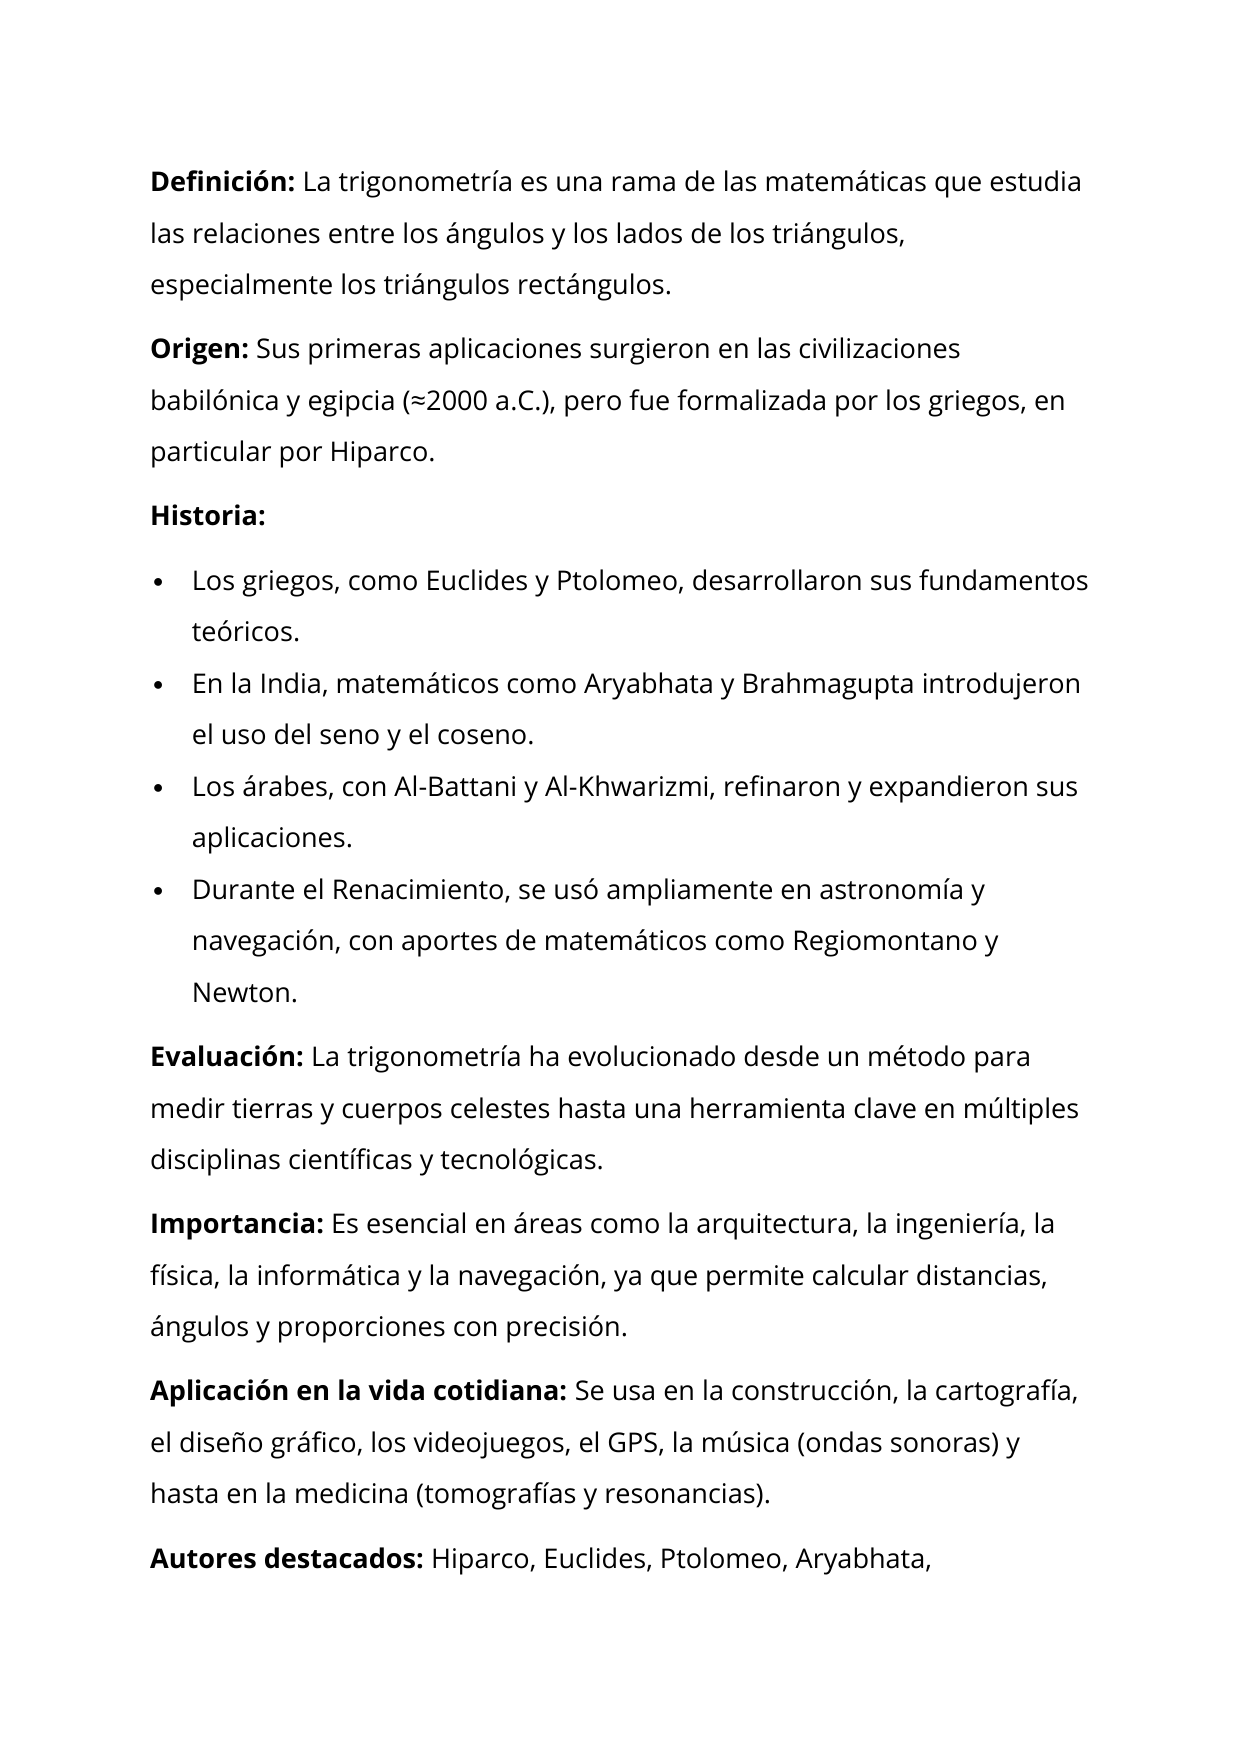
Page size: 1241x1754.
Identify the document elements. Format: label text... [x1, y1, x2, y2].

list En la India, matemáticos como Aryabhata y Brahmagupta introdujeron el uso del seno y el coseno. [154, 664, 1090, 752]
text Evaluación: La trigonometría ha evolucionado desde un método para medir tierras y cuerpos celestes hasta una herramienta clave en múltiples disciplinas científicas y tecnológicas. [150, 1037, 1090, 1177]
text Historia: [150, 497, 1090, 534]
text Importancia: Es esencial en áreas como la arquitectura, la ingeniería, la física, la informática y la navegación, ya que permite calcular distancias, ángulos y proporciones con precisión. [150, 1205, 1090, 1345]
text Definición: La trigonometría es una rama de las matemáticas que estudia las relaciones entre los ángulos y los lados de los triángulos, especialmente los triángulos rectángulos. [150, 162, 1090, 302]
list Los árabes, con Al-Battani y Al-Khwarizmi, refinaron y expandieron sus aplicaciones. [154, 767, 1090, 856]
text Aplicación en la vida cotidiana: Se usa en la construcción, la cartografía, el diseño gráfico, los videojuegos, el GPS, la música (ondas sonoras) y hasta en la medicina (tomografías y resonancias). [150, 1372, 1090, 1512]
text Origen: Sus primeras aplicaciones surgieron en las civilizaciones babilónica y egipcia (≈2000 a.C.), pero fue formalizada por los griegos, en particular por Hiparco. [150, 330, 1090, 470]
list Durante el Renacimiento, se usó ampliamente en astronomía y navegación, con aportes de matemáticos como Regiomontano y Newton. [154, 870, 1090, 1010]
list Los griegos, como Euclides y Ptolomeo, desarrollaron sus fundamentos teóricos. [154, 561, 1090, 649]
